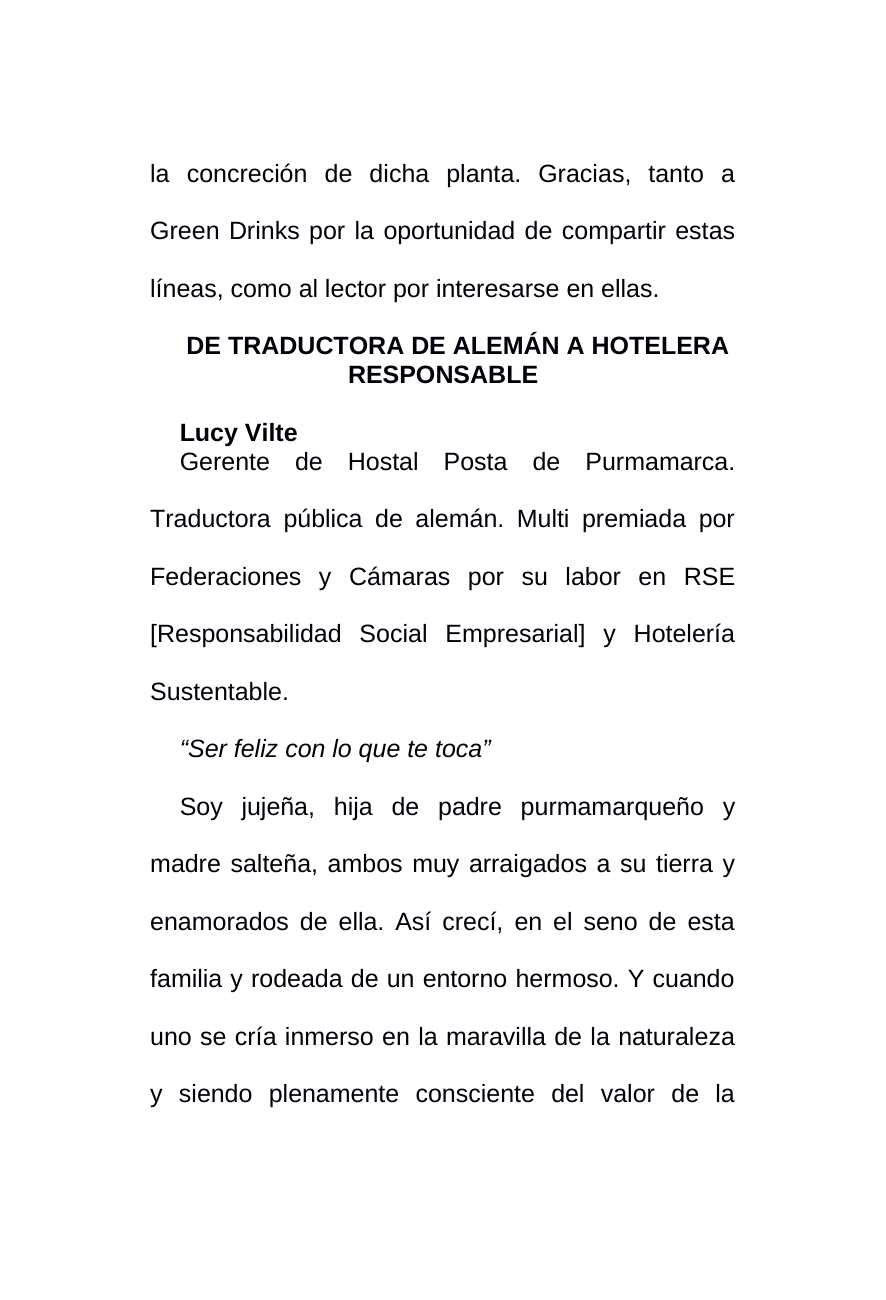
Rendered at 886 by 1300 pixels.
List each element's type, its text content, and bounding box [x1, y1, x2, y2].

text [150, 159, 736, 302]
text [150, 792, 736, 1108]
text Gerente de Hostal Posta de Purmamarca. Traductora pública de alemán. Multi premiada por Federaciones y Cámaras por su labor en RSE [Responsabilidad Social Empresarial] y Hotelería Sustentable. [150, 447, 736, 705]
text “Ser feliz con lo que te toca” [150, 734, 736, 763]
subtitle DE TRADUCTORA DE ALEMÁN A HOTELERA RESPONSABLE [150, 331, 736, 389]
